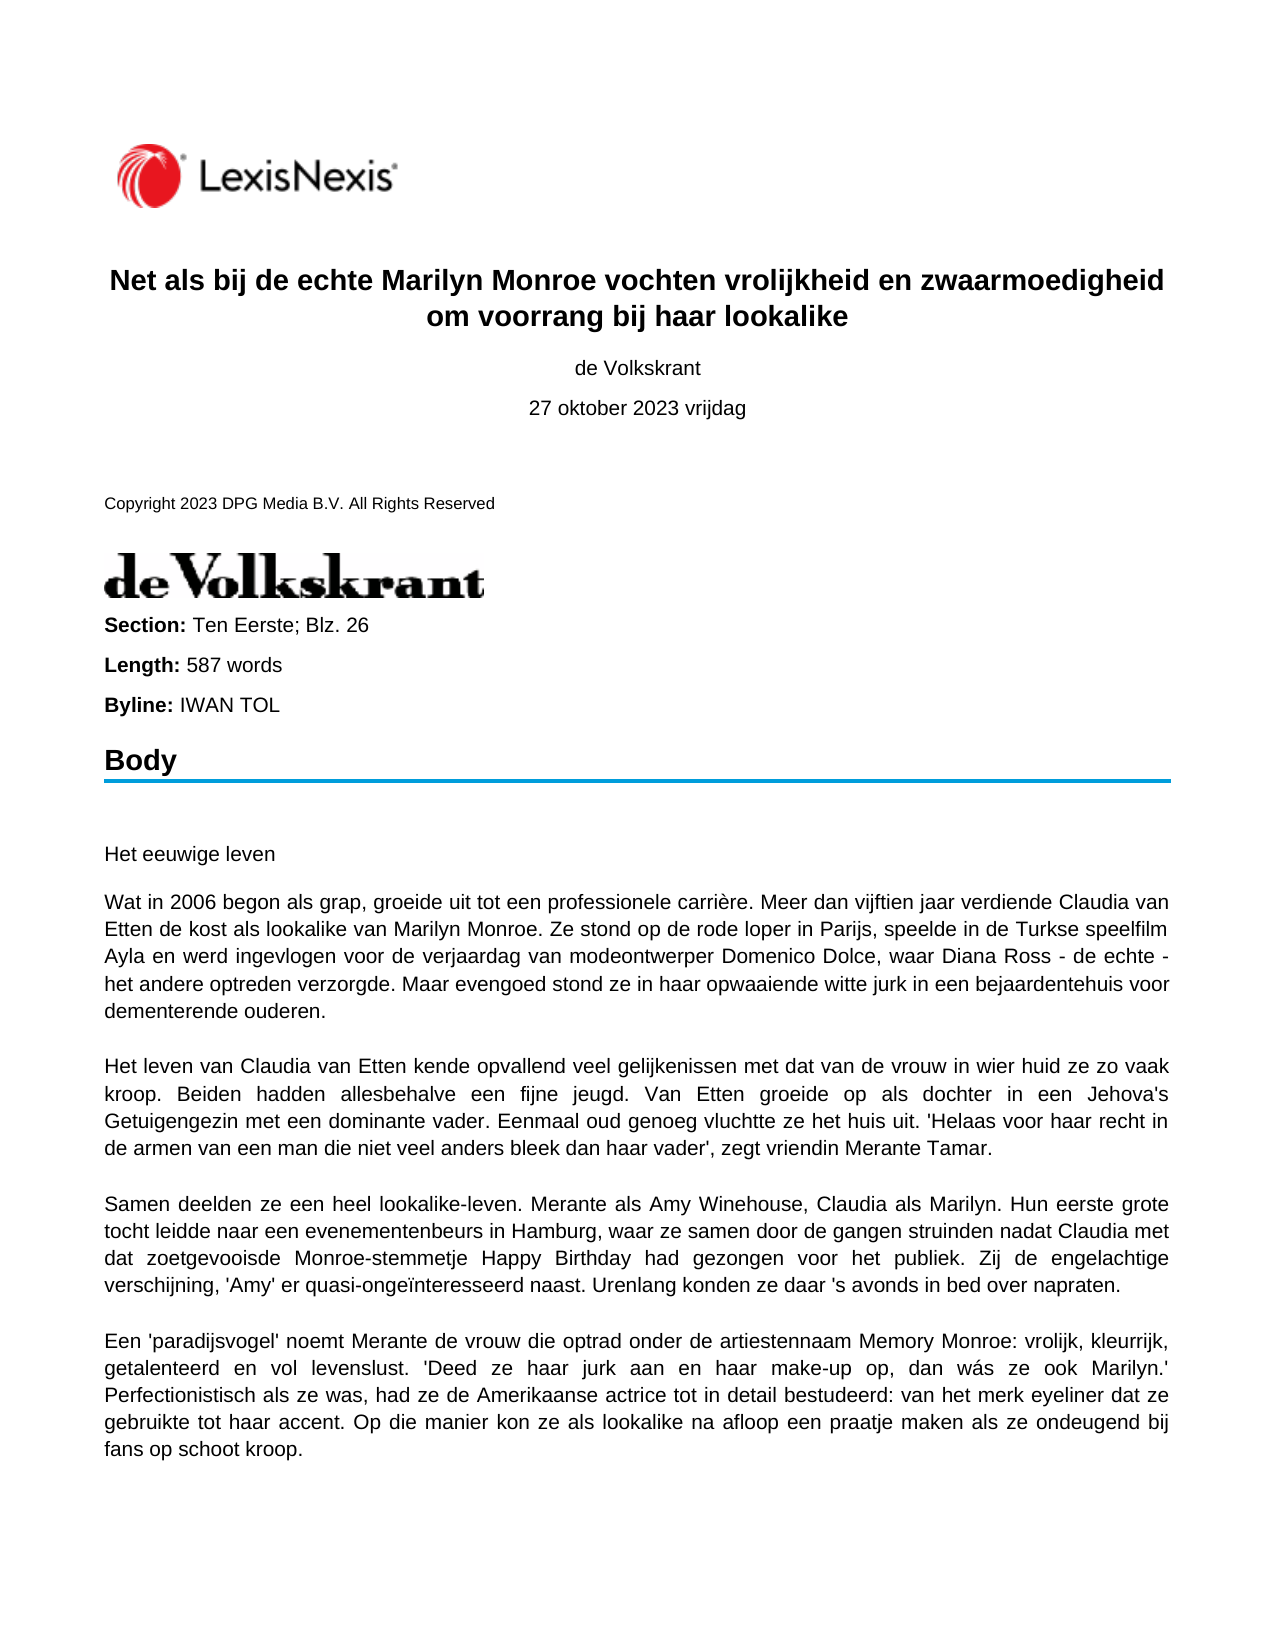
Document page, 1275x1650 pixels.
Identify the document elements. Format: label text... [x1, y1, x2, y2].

text Een 'paradijsvogel' noemt Merante de vrouw die optrad onder de artiestennaam Memory Monroe: vrolijk, kleurrijk, getalenteerd en vol levenslust. 'Deed ze haar jurk aan en haar make-up op, dan wás ze ook Marilyn.' Perfectionistisch als ze was, had ze de Amerikaanse actrice tot in detail bestudeerd: van het merk eyeliner dat ze gebruikte tot haar accent. Op die manier kon ze als lookalike na afloop een praatje maken als ze ondeugend bij fans op schoot kroop. [104, 1325, 1171, 1461]
text Byline: IWAN TOL [104, 689, 1171, 716]
text Body [104, 741, 1171, 777]
text Samen deelden ze een heel lookalike-leven. Merante als Amy Winehouse, Claudia als Marilyn. Hun eerste grote tocht leidde naar een evenementenbeurs in Hamburg, waar ze samen door de gangen struinden nadat Claudia met dat zoetgevooisde Monroe-stemmetje Happy Birthday had gezongen voor het publiek. Zij de engelachtige verschijning, 'Amy' er quasi-ongeïnteresseerd naast. Urenlang konden ze daar 's avonds in bed over napraten. [104, 1188, 1171, 1297]
text Section: Ten Eerste; Blz. 26 [104, 610, 1171, 637]
text Het leven van Claudia van Etten kende opvallend veel gelijkenissen met dat van de vrouw in wier huid ze zo vaak kroop. Beiden hadden allesbehalve een fijne jeugd. Van Etten groeide op als dochter in een Jehova's Getuigengezin met een dominante vader. Eenmaal oud genoeg vluchtte ze het huis uit. 'Helaas voor haar recht in de armen van een man die niet veel anders bleek dan haar vader', zegt vriendin Merante Tamar. [104, 1051, 1171, 1159]
text Copyright 2023 DPG Media B.V. All Rights Reserved [104, 461, 1171, 513]
text Het eeuwige leven [104, 839, 1171, 866]
text 27 oktober 2023 vrijdag [104, 393, 1171, 420]
text Length: 587 words [104, 650, 1171, 677]
text Wat in 2006 begon als grap, groeide uit tot een professionele carrière. Meer dan vijftien jaar verdiende Claudia van Etten de kost als lookalike van Marilyn Monroe. Ze stond op de rode loper in Parijs, speelde in de Turkse speelfilm Ayla en werd ingevlogen voor de verjaardag van modeontwerper Domenico Dolce, waar Diana Ross - de echte - het andere optreden verzorgde. Maar evengoed stond ze in haar opwaaiende witte jurk in een bejaardentehuis voor dementerende ouderen. [104, 887, 1171, 1022]
picture [104, 144, 412, 208]
subtitle Net als bij de echte Marilyn Monroe vochten vrolijkheid en zwaarmoedigheid om voorrang bij haar lookalike [104, 261, 1171, 332]
text de Volkskrant [104, 353, 1171, 380]
